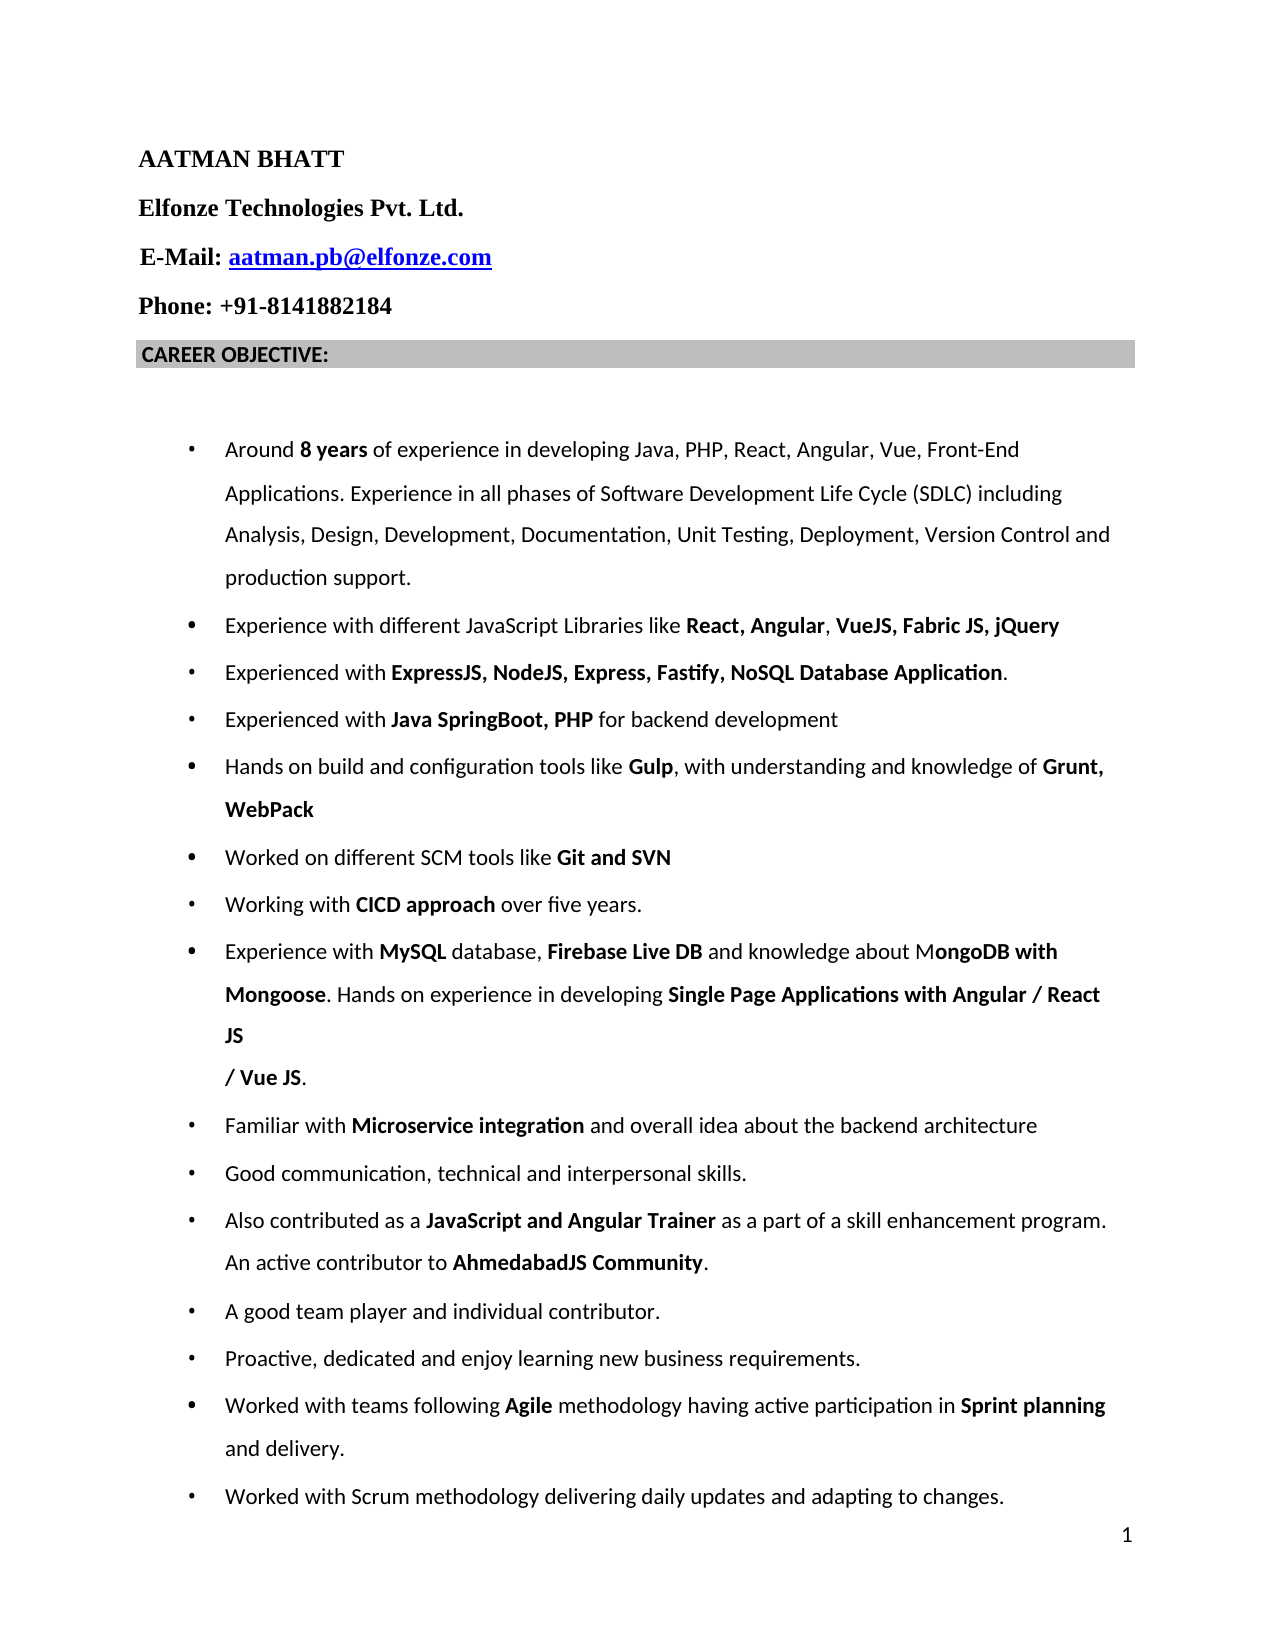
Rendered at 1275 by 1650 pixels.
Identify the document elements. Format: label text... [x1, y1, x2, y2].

text and delivery. [225, 1434, 1146, 1462]
list Working with CICD approach over five years. [187, 888, 1146, 919]
list Worked on different SCM tools like Git and SVN [187, 841, 1146, 872]
list Hands on build and configuration tools like Gulp, with understanding and knowledge of Grunt, WebPack [187, 750, 1105, 823]
list Experienced with Java SpringBoot, PHP for backend development [187, 703, 1146, 734]
list Around 8 years of experience in developing Java, PHP, React, Angular, Vue, Front-End Applications. Experience in all phases of Software Development Life Cycle (SDLC) including Analysis, Design, Development, Documentation, Unit Testing, Deployment, Version Control and production support. [187, 433, 1112, 591]
list Worked with Scrum methodology delivering daily updates and adapting to changes. [187, 1480, 1146, 1512]
text E-Mail: aatman.pb@elfonze.com Phone: +91-8141882184 [138, 242, 494, 320]
subtitle / Vue JS. [225, 1063, 1146, 1091]
list A good team player and individual contributor. [187, 1295, 1146, 1326]
text Elfonze Technologies Pvt. Ltd. [138, 193, 1146, 222]
list Familiar with Microservice integration and overall idea about the backend architecture [187, 1109, 1146, 1141]
list Also contributed as a JavaScript and Angular Trainer as a part of a skill enhancement program. An active contributor to AhmedabadJS Community. [187, 1203, 1108, 1276]
list Proactive, dedicated and enjoy learning new business requirements. [187, 1342, 1146, 1373]
list Experienced with ExpressJS, NodeJS, Express, Fastify, NoSQL Database Application. [187, 656, 1146, 687]
list Good communication, technical and interpersonal skills. [187, 1157, 1146, 1188]
list Experience with different JavaScript Libraries like React, Angular, VueJS, Fabric JS, jQuery [187, 609, 1146, 640]
list Experience with MySQL database, Firebase Live DB and knowledge about MongoDB with Mongoose. Hands on experience in developing Single Page Applications with Angular / React JS [187, 935, 1123, 1049]
list Worked with teams following Agile methodology having active participation in Sprint planning [187, 1389, 1146, 1420]
text AATMAN BHATT [138, 144, 1146, 172]
